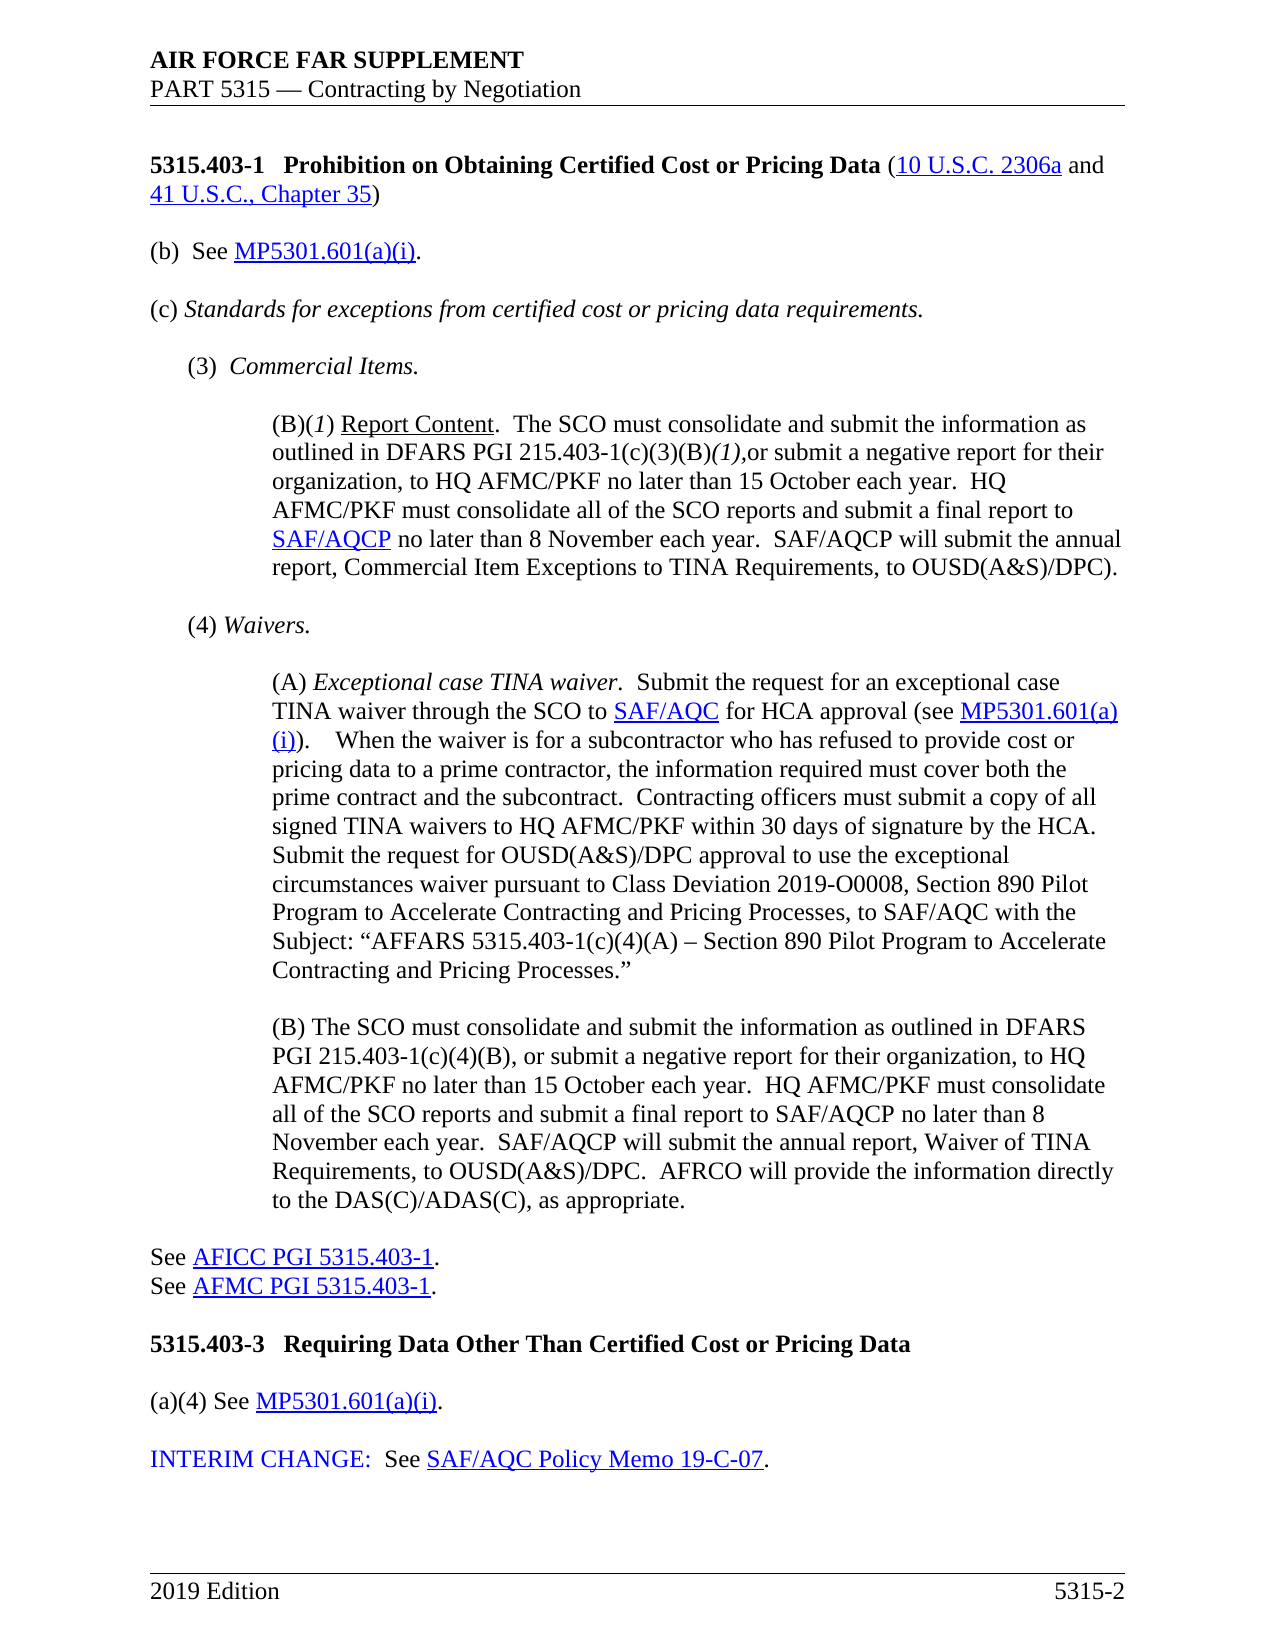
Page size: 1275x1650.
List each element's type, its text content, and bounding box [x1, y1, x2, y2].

text 5315.403-3 Requiring Data Other Than Certified Cost or Pricing Data [150, 1329, 1125, 1357]
text See AFMC PGI 5315.403-1. [150, 1271, 1125, 1300]
text (B)(1) Report Content. The SCO must consolidate and submit the information as outlined in DFARS PGI 215.403-1(c)(3)(B)(1),or submit a negative report for their organization, to HQ AFMC/PKF no later than 15 October each year. HQ AFMC/PKF must consolidate all of the SCO reports and submit a final report to SAF/AQCP no later than 8 November each year. SAF/AQCP will submit the annual report, Commercial Item Exceptions to TINA Requirements, to OUSD(A&S)/DPC). [272, 409, 1125, 581]
text (a)(4) See MP5301.601(a)(i). [150, 1386, 1125, 1415]
text (b) See MP5301.601(a)(i). [150, 236, 1125, 265]
text INTERIM CHANGE: See SAF/AQC Policy Memo 19-C-07. [150, 1444, 1125, 1472]
text (c) Standards for exceptions from certified cost or pricing data requirements. [150, 294, 1125, 322]
text 5315.403-1 Prohibition on Obtaining Certified Cost or Pricing Data (10 U.S.C. 2306a and 41 U.S.C., Chapter 35) [150, 150, 1125, 207]
text See AFICC PGI 5315.403-1. [150, 1242, 1125, 1271]
text (B) The SCO must consolidate and submit the information as outlined in DFARS PGI 215.403-1(c)(4)(B), or submit a negative report for their organization, to HQ AFMC/PKF no later than 15 October each year. HQ AFMC/PKF must consolidate all of the SCO reports and submit a final report to SAF/AQCP no later than 8 November each year. SAF/AQCP will submit the annual report, Waiver of TINA Requirements, to OUSD(A&S)/DPC. AFRCO will provide the information directly to the DAS(C)/ADAS(C), as appropriate. [272, 1012, 1125, 1214]
text (3) Commercial Items. [150, 351, 1125, 380]
text (A) Exceptional case TINA waiver. Submit the request for an exceptional case TINA waiver through the SCO to SAF/AQC for HCA approval (see MP5301.601(a)(i)). When the waiver is for a subcontractor who has refused to provide cost or pricing data to a prime contractor, the information required must cover both the prime contract and the subcontract. Contracting officers must submit a copy of all signed TINA waivers to HQ AFMC/PKF within 30 days of signature by the HCA. Submit the request for OUSD(A&S)/DPC approval to use the exceptional circumstances waiver pursuant to Class Deviation 2019-O0008, Section 890 Pilot Program to Accelerate Contracting and Pricing Processes, to SAF/AQC with the Subject: “AFFARS 5315.403-1(c)(4)(A) – Section 890 Pilot Program to Accelerate Contracting and Pricing Processes.” [272, 667, 1125, 984]
text (4) Waivers. [150, 610, 1125, 639]
